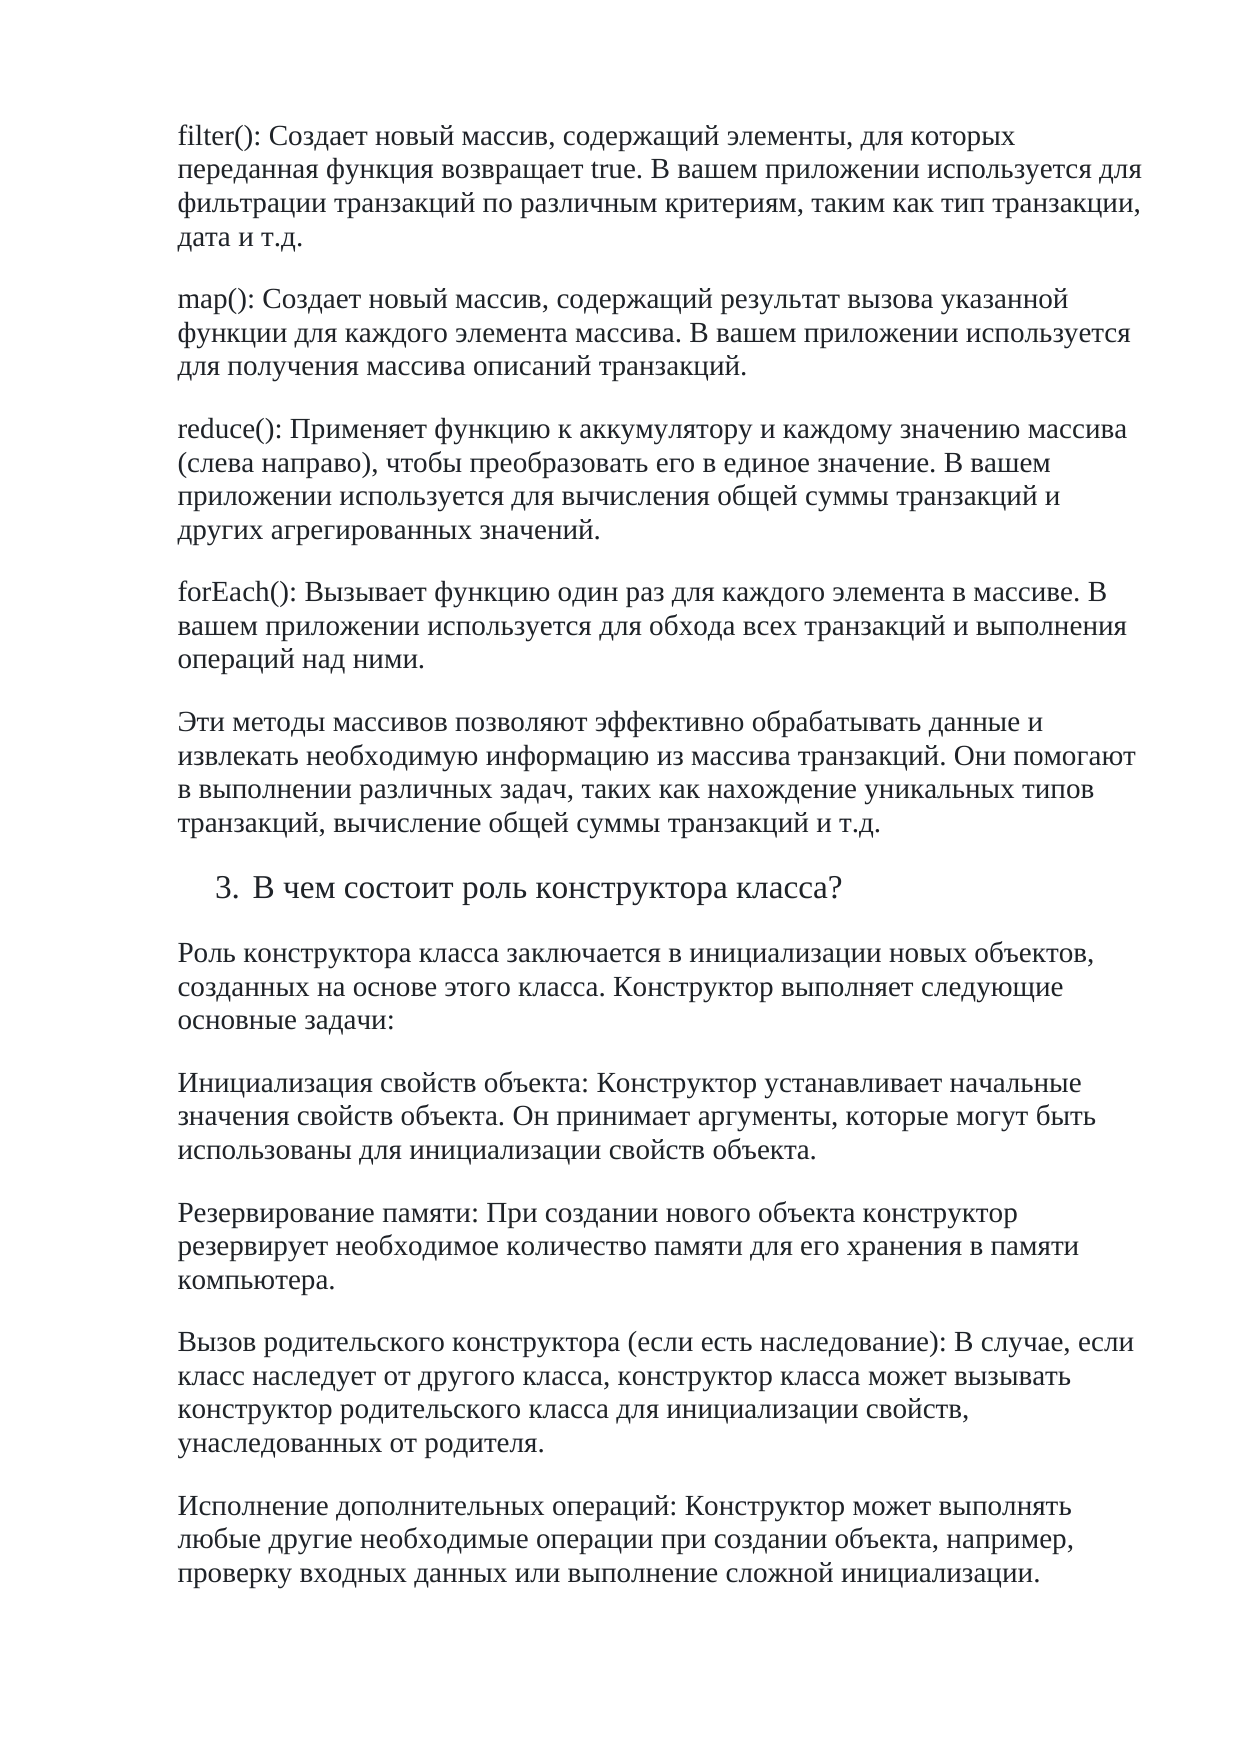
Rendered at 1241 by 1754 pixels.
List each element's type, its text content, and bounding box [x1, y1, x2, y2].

text Исполнение дополнительных операций: Конструктор может выполнять любые другие необходимые операции при создании объекта, например, проверку входных данных или выполнение сложной инициализации. [177, 1488, 1152, 1588]
text forEach(): Вызывает функцию один раз для каждого элемента в массиве. В вашем приложении используется для обхода всех транзакций и выполнения операций над ними. [177, 574, 1152, 675]
text Вызов родительского конструктора (если есть наследование): В случае, если класс наследует от другого класса, конструктор класса может вызывать конструктор родительского класса для инициализации свойств, унаследованных от родителя. [177, 1324, 1152, 1459]
text Резервирование памяти: При создании нового объекта конструктор резервирует необходимое количество памяти для его хранения в памяти компьютера. [177, 1195, 1152, 1295]
text Инициализация свойств объекта: Конструктор устанавливает начальные значения свойств объекта. Он принимает аргументы, которые могут быть использованы для инициализации свойств объекта. [177, 1065, 1152, 1166]
text Роль конструктора класса заключается в инициализации новых объектов, созданных на основе этого класса. Конструктор выполняет следующие основные задачи: [177, 935, 1152, 1036]
text filter(): Создает новый массив, содержащий элементы, для которых переданная функция возвращает true. В вашем приложении используется для фильтрации транзакций по различным критериям, таким как тип транзакции, дата и т.д. [177, 118, 1152, 252]
list В чем состоит роль конструктора класса? [215, 868, 1152, 906]
text map(): Создает новый массив, содержащий результат вызова указанной функции для каждого элемента массива. В вашем приложении используется для получения массива описаний транзакций. [177, 281, 1152, 382]
text reduce(): Применяет функцию к аккумулятору и каждому значению массива (слева направо), чтобы преобразовать его в единое значение. В вашем приложении используется для вычисления общей суммы транзакций и других агрегированных значений. [177, 411, 1152, 545]
text Эти методы массивов позволяют эффективно обрабатывать данные и извлекать необходимую информацию из массива транзакций. Они помогают в выполнении различных задач, таких как нахождение уникальных типов транзакций, вычисление общей суммы транзакций и т.д. [177, 704, 1152, 838]
